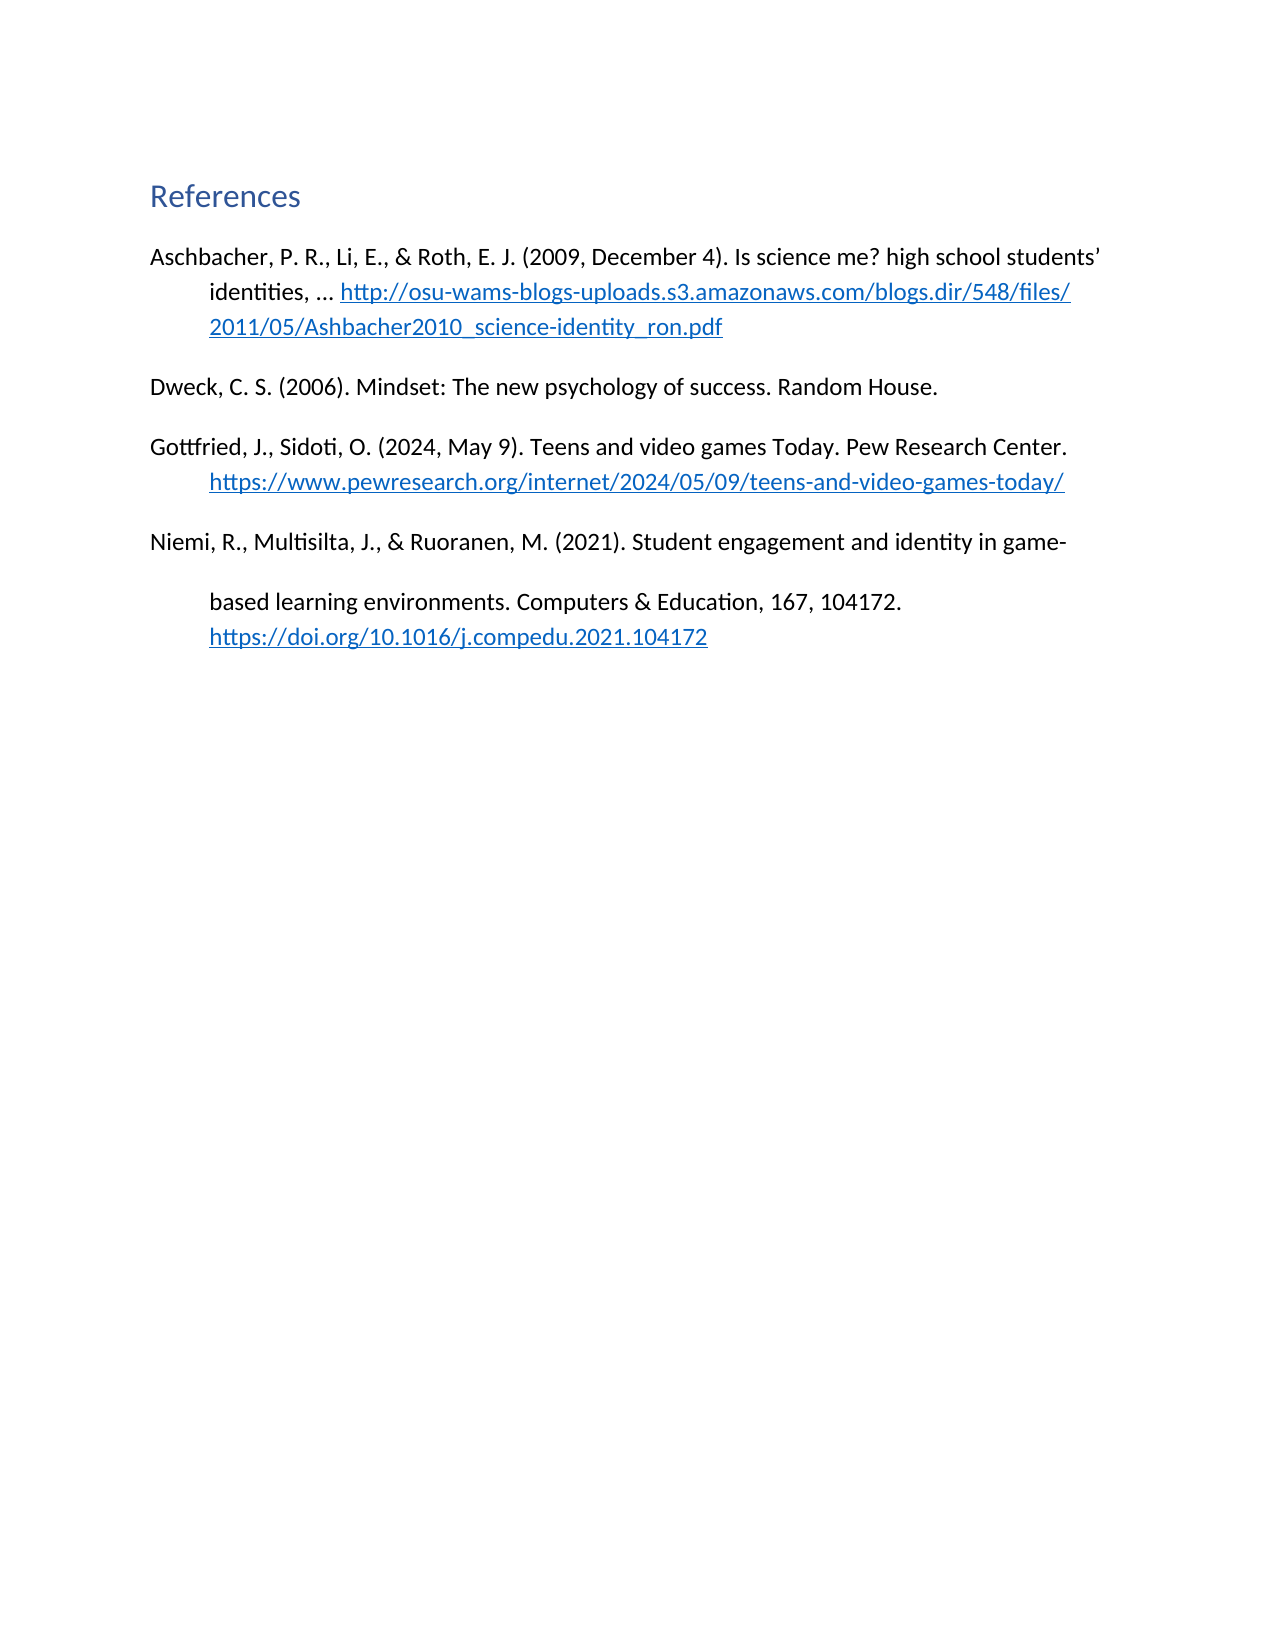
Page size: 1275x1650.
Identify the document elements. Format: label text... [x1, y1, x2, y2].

text based learning environments. Computers & Education, 167, 104172. https://doi.org/10.1016/j.compedu.2021.104172 [209, 586, 1125, 651]
text Gottfried, J., Sidoti, O. (2024, May 9). Teens and video games Today. Pew Research Center. https://www.pewresearch.org/internet/2024/05/09/teens-and-video-games-today/ [150, 431, 1125, 496]
subtitle References [150, 175, 1125, 216]
text Dweck, C. S. (2006). Mindset: The new psychology of success. Random House. [150, 371, 1125, 401]
text Niemi, R., Multisilta, J., & Ruoranen, M. (2021). Student engagement and identity in game- [150, 526, 1125, 556]
text Aschbacher, P. R., Li, E., & Roth, E. J. (2009, December 4). Is science me? high school students’ identities, ... http://osu-wams-blogs-uploads.s3.amazonaws.com/blogs.dir/548/files/2011/05/Ashbacher2010_science-identity_ron.pdf [150, 241, 1125, 341]
